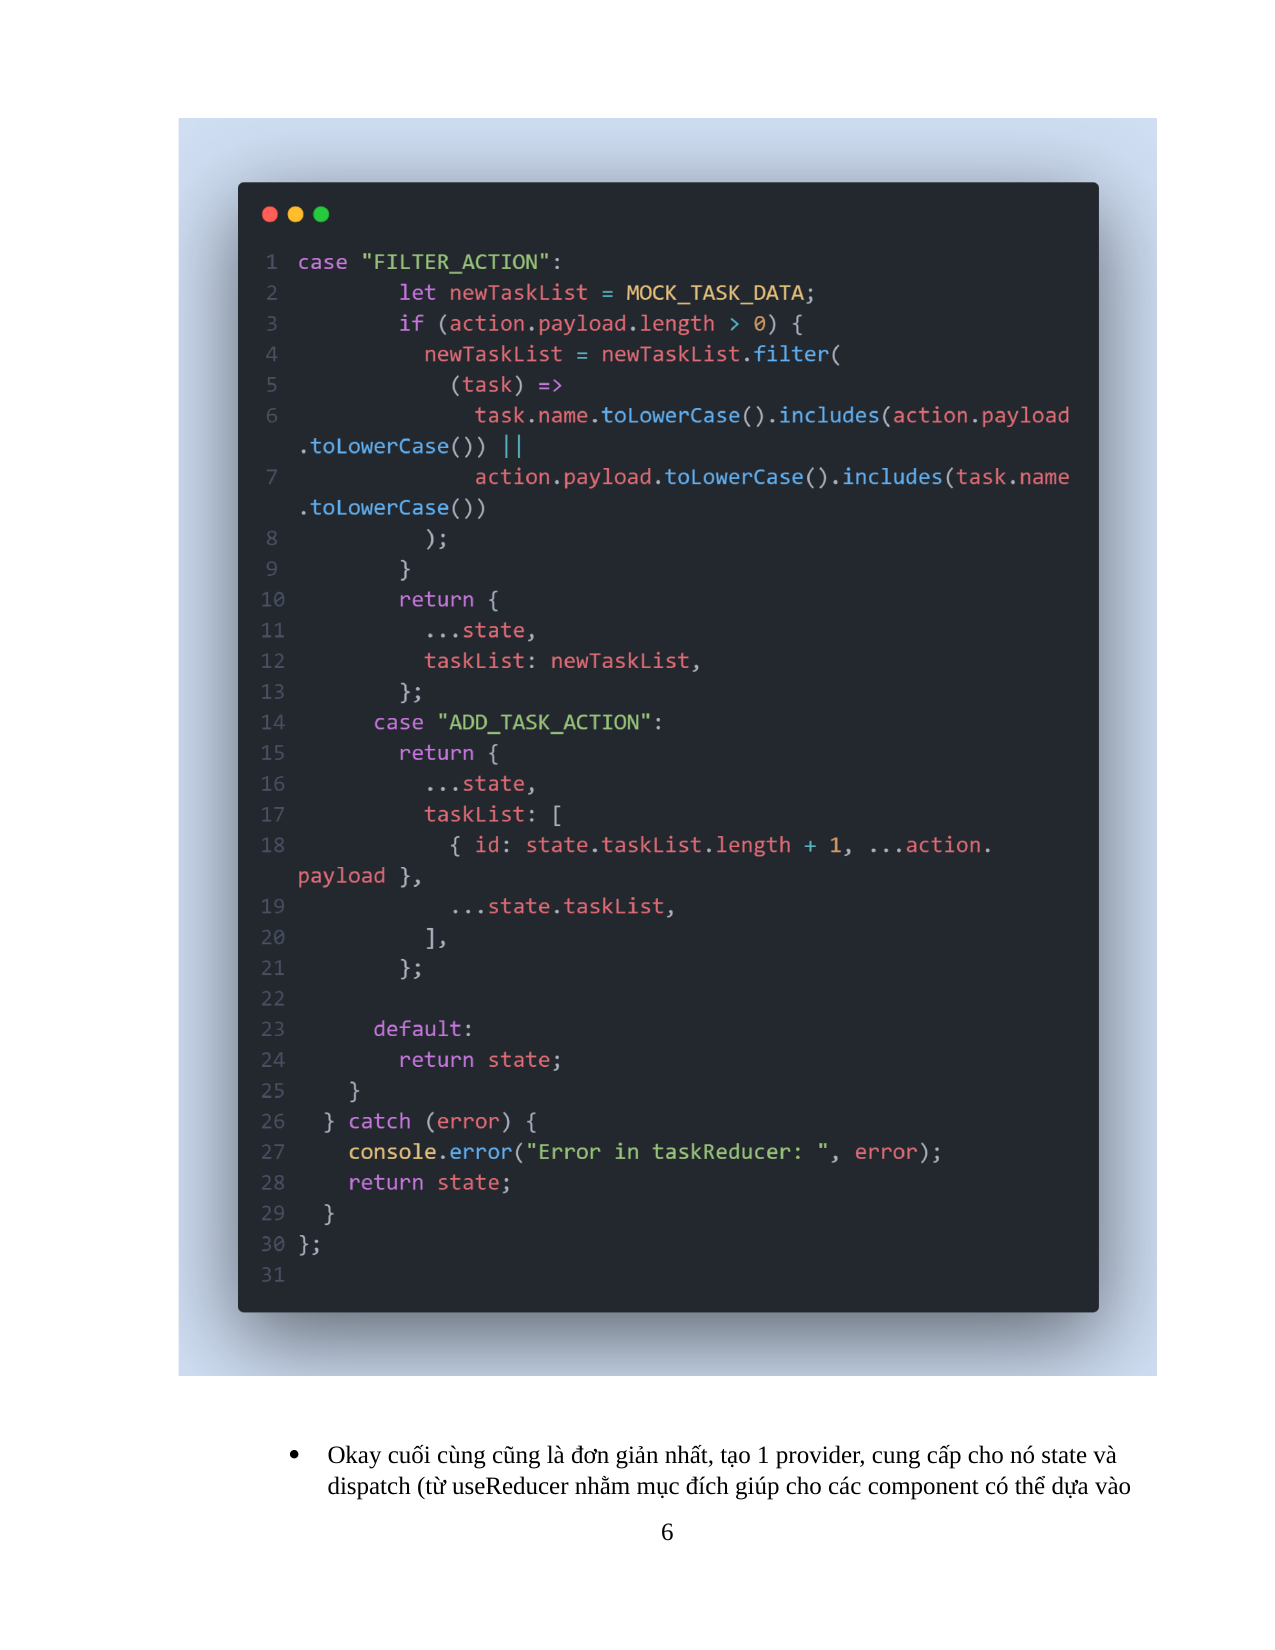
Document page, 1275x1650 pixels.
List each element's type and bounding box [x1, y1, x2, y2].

list [290, 1440, 1157, 1500]
picture [178, 118, 1157, 1376]
